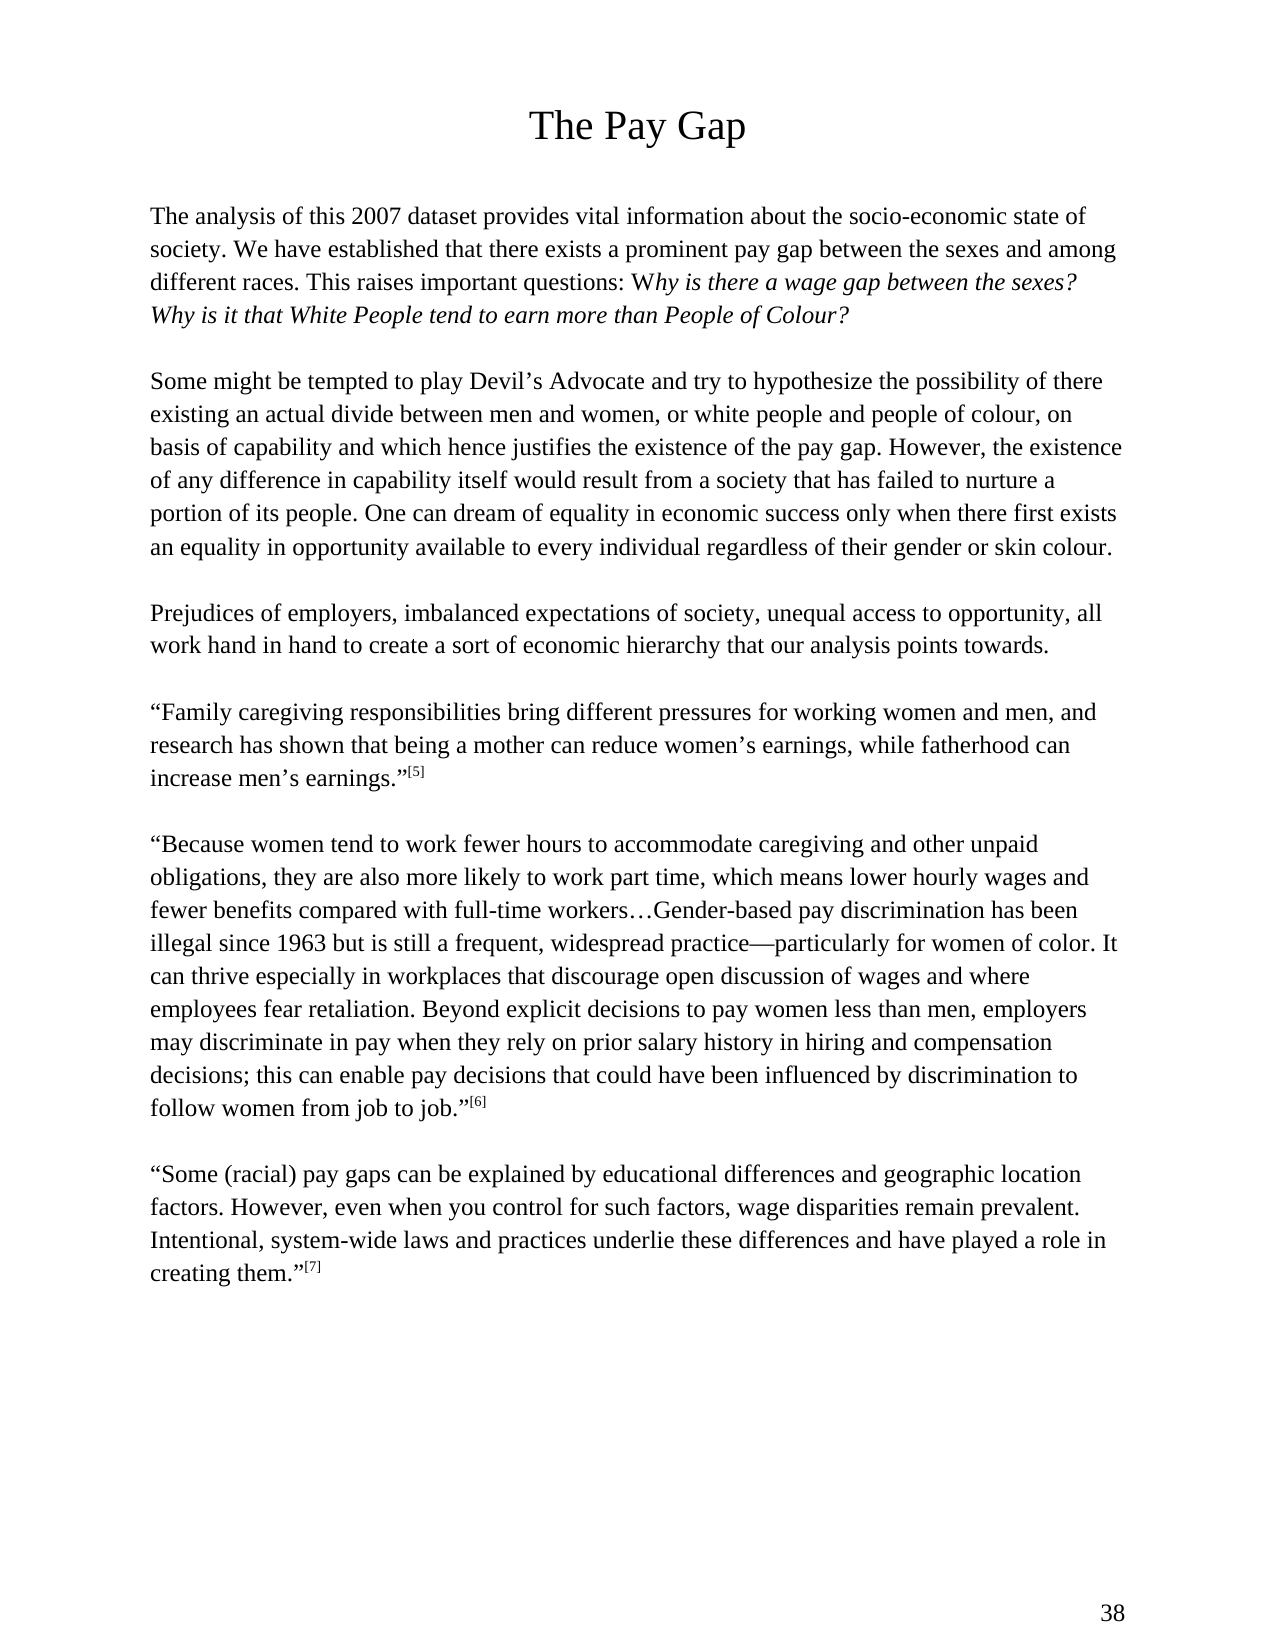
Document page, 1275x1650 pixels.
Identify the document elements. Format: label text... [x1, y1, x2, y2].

text Prejudices of employers, imbalanced expectations of society, unequal access to opportunity, all work hand in hand to create a sort of economic hierarchy that our analysis points towards. [150, 598, 1125, 659]
text Some might be tempted to play Devil’s Advocate and try to hypothesize the possibility of there existing an actual divide between men and women, or white people and people of colour, on basis of capability and which hence justifies the existence of the pay gap. However, the existence of any difference in capability itself would result from a society that has failed to nurture a portion of its people. One can dream of equality in economic success only when there first exists an equality in opportunity available to every individual regardless of their gender or skin colour. [150, 366, 1125, 560]
text “Family caregiving responsibilities bring different pressures for working women and men, and research has shown that being a mother can reduce women’s earnings, while fatherhood can increase men’s earnings.”[5] [150, 697, 1125, 791]
text The analysis of this 2007 dataset provides vital information about the socio-economic state of society. We have established that there exists a prominent pay gap between the sexes and among different races. This raises important questions: Why is there a wage gap between the sexes? Why is it that White People tend to earn more than People of Colour? [150, 201, 1125, 329]
subtitle The Pay Gap [150, 101, 1125, 149]
text “Because women tend to work fewer hours to accommodate caregiving and other unpaid obligations, they are also more likely to work part time, which means lower hourly wages and fewer benefits compared with full-time workers…Gender-based pay discrimination has been illegal since 1963 but is still a frequent, widespread practice—particularly for women of color. It can thrive especially in workplaces that discourage open discussion of wages and where employees fear retaliation. Beyond explicit decisions to pay women less than men, employers may discriminate in pay when they rely on prior salary history in hiring and compensation decisions; this can enable pay decisions that could have been influenced by discrimination to follow women from job to job.”[6] [150, 829, 1125, 1122]
text “Some (racial) pay gaps can be explained by educational differences and geographic location factors. However, even when you control for such factors, wage disparities remain prevalent. Intentional, system-wide laws and practices underlie these differences and have played a role in creating them.”[7] [150, 1159, 1125, 1287]
